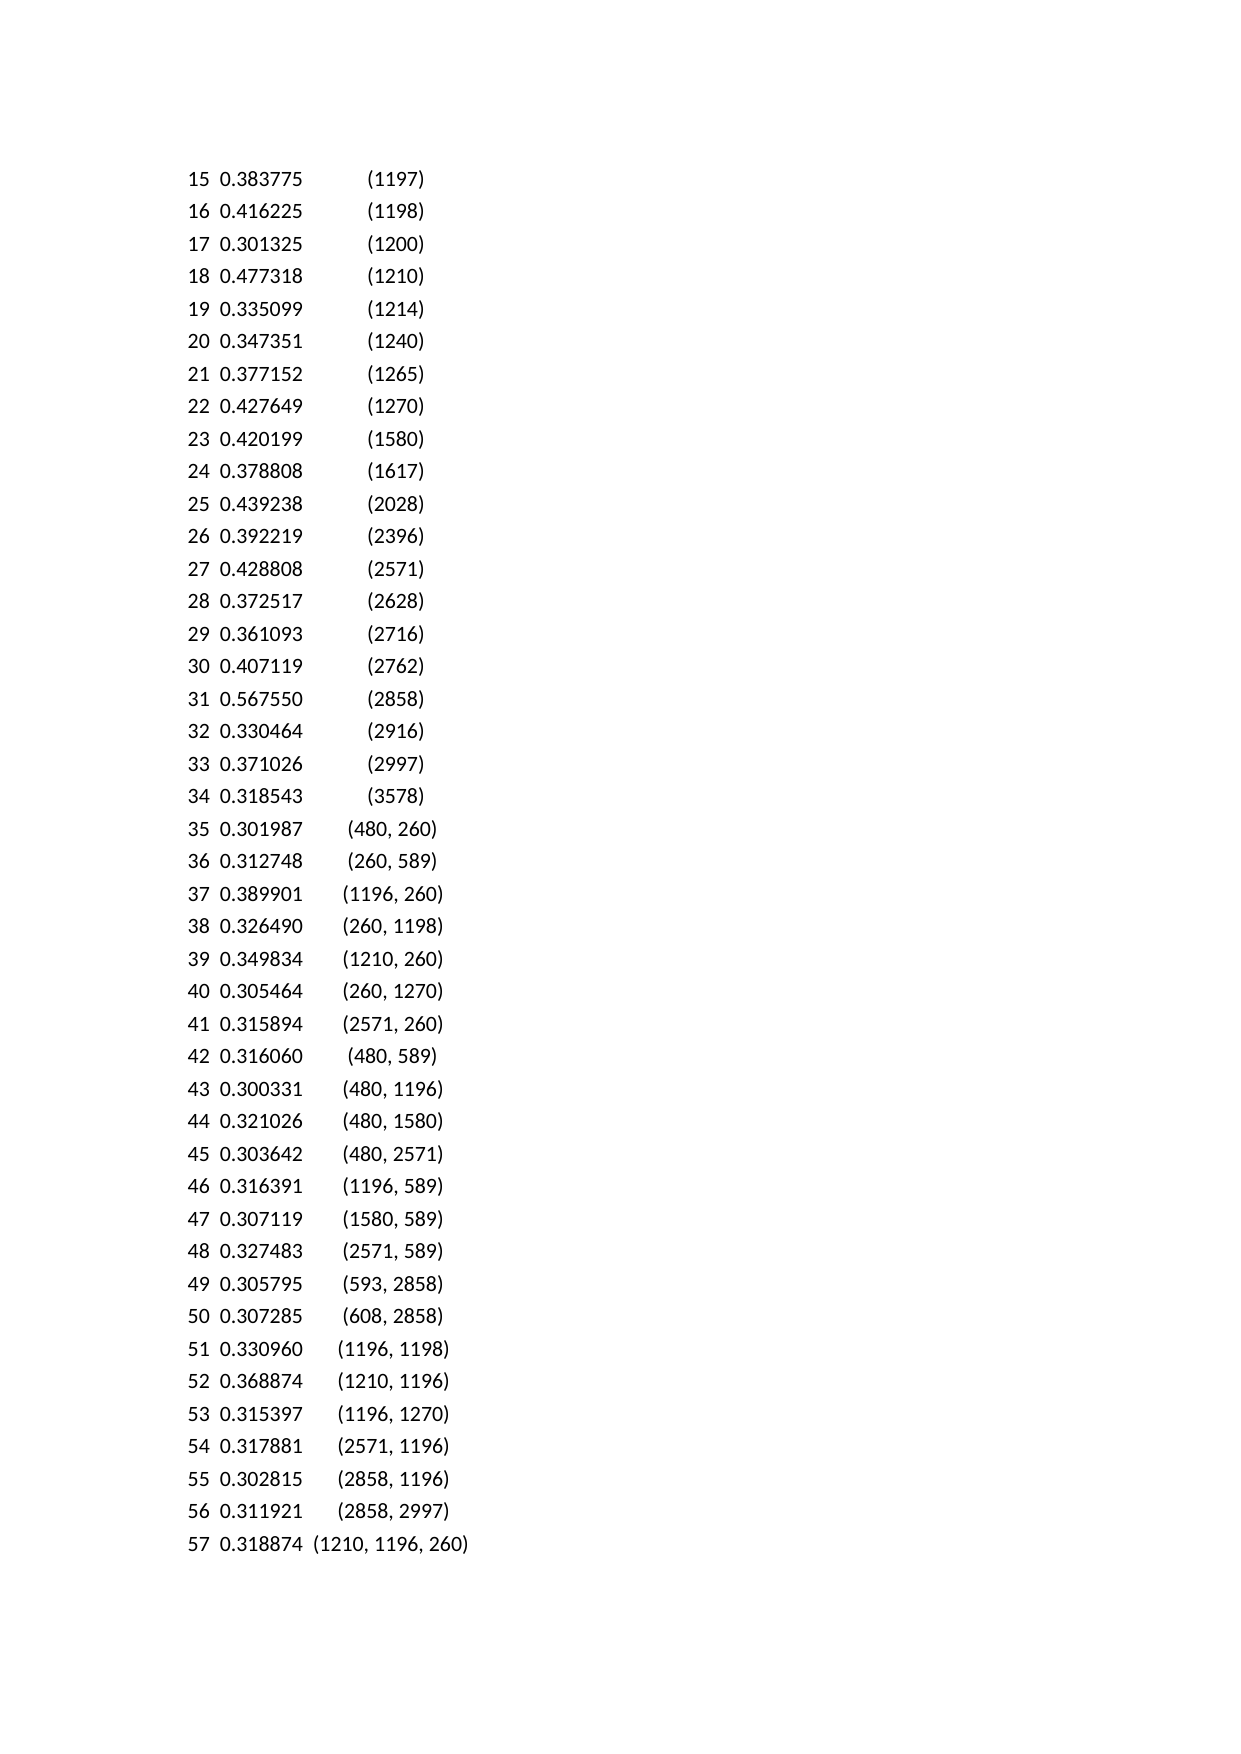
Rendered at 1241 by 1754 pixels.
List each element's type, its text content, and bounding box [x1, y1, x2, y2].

text 23 0.420199 (1580) [187, 422, 1053, 454]
text 57 0.318874 (1210, 1196, 260) [187, 1527, 1053, 1559]
text 45 0.303642 (480, 2571) [187, 1137, 1053, 1169]
text 33 0.371026 (2997) [187, 747, 1053, 779]
text 15 0.383775 (1197) [187, 162, 1053, 194]
text 30 0.407119 (2762) [187, 649, 1053, 682]
text 49 0.305795 (593, 2858) [187, 1267, 1053, 1299]
text 24 0.378808 (1617) [187, 454, 1053, 487]
text 25 0.439238 (2028) [187, 487, 1053, 519]
text 22 0.427649 (1270) [187, 389, 1053, 422]
text 38 0.326490 (260, 1198) [187, 909, 1053, 942]
text 48 0.327483 (2571, 589) [187, 1234, 1053, 1267]
text 34 0.318543 (3578) [187, 779, 1053, 812]
text 37 0.389901 (1196, 260) [187, 877, 1053, 909]
text 43 0.300331 (480, 1196) [187, 1072, 1053, 1104]
text 52 0.368874 (1210, 1196) [187, 1364, 1053, 1397]
text 55 0.302815 (2858, 1196) [187, 1462, 1053, 1494]
text 53 0.315397 (1196, 1270) [187, 1397, 1053, 1429]
text 46 0.316391 (1196, 589) [187, 1169, 1053, 1202]
text 35 0.301987 (480, 260) [187, 812, 1053, 844]
text 28 0.372517 (2628) [187, 584, 1053, 617]
text 54 0.317881 (2571, 1196) [187, 1429, 1053, 1462]
text 50 0.307285 (608, 2858) [187, 1299, 1053, 1332]
text 20 0.347351 (1240) [187, 324, 1053, 357]
text 29 0.361093 (2716) [187, 617, 1053, 649]
text 39 0.349834 (1210, 260) [187, 942, 1053, 974]
text 18 0.477318 (1210) [187, 259, 1053, 292]
text 36 0.312748 (260, 589) [187, 844, 1053, 877]
text 41 0.315894 (2571, 260) [187, 1007, 1053, 1039]
text 17 0.301325 (1200) [187, 227, 1053, 259]
text 32 0.330464 (2916) [187, 714, 1053, 747]
text 31 0.567550 (2858) [187, 682, 1053, 714]
text 56 0.311921 (2858, 2997) [187, 1494, 1053, 1527]
text 16 0.416225 (1198) [187, 194, 1053, 227]
text 40 0.305464 (260, 1270) [187, 974, 1053, 1007]
text 44 0.321026 (480, 1580) [187, 1104, 1053, 1137]
text 47 0.307119 (1580, 589) [187, 1202, 1053, 1234]
text 42 0.316060 (480, 589) [187, 1039, 1053, 1072]
text 21 0.377152 (1265) [187, 357, 1053, 389]
text 26 0.392219 (2396) [187, 519, 1053, 552]
text 51 0.330960 (1196, 1198) [187, 1332, 1053, 1364]
text 19 0.335099 (1214) [187, 292, 1053, 324]
text 27 0.428808 (2571) [187, 552, 1053, 584]
